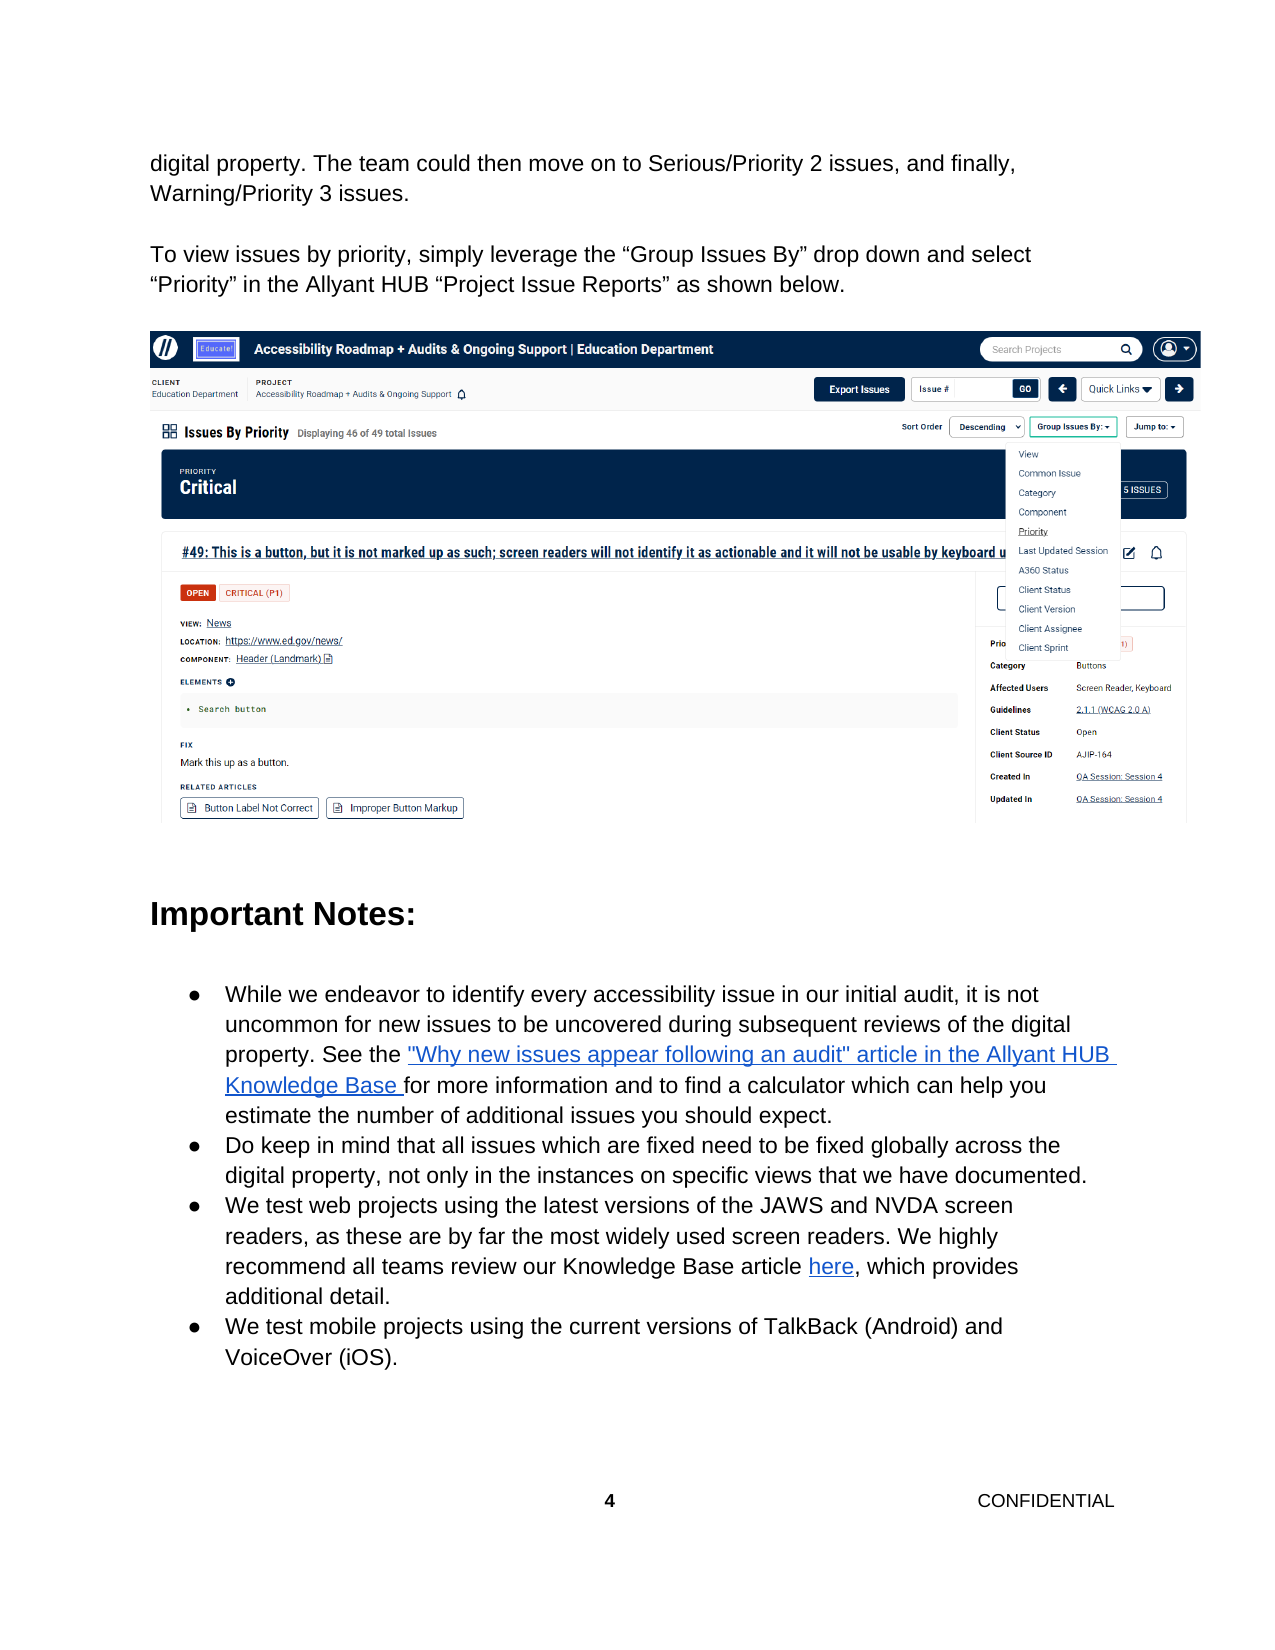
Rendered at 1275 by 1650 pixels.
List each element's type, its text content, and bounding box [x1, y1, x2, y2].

list We test web projects using the latest versions of the JAWS and NVDA screen readers, as these are by far the most widely used screen readers. We highly recommend all teams review our Knowledge Base article here, which provides additional detail. [187, 1192, 1085, 1309]
list Do keep in mind that all issues which are fixed need to be fixed globally across the digital property, not only in the instances on specific views that we have documented. [187, 1132, 1125, 1189]
subtitle Important Notes: [150, 894, 1125, 933]
text To view issues by priority, simply leverage the “Group Issues By” drop down and select “Priority” in the Allyant HUB “Project Issue Reports” as shown below. [150, 241, 1085, 297]
picture [150, 331, 1201, 823]
list We test mobile projects using the current versions of TalkBack (Android) and VoiceOver (iOS). [187, 1313, 1085, 1370]
list While we endeavor to identify every accessibility issue in our initial audit, it is not uncommon for new issues to be uncovered during subsequent reviews of the digital property. See the "Why new issues appear following an audit" article in the Allyant HUB Knowledge Base for more information and to find a calculator which can help you estimate the number of additional issues you should expect. [187, 981, 1125, 1128]
